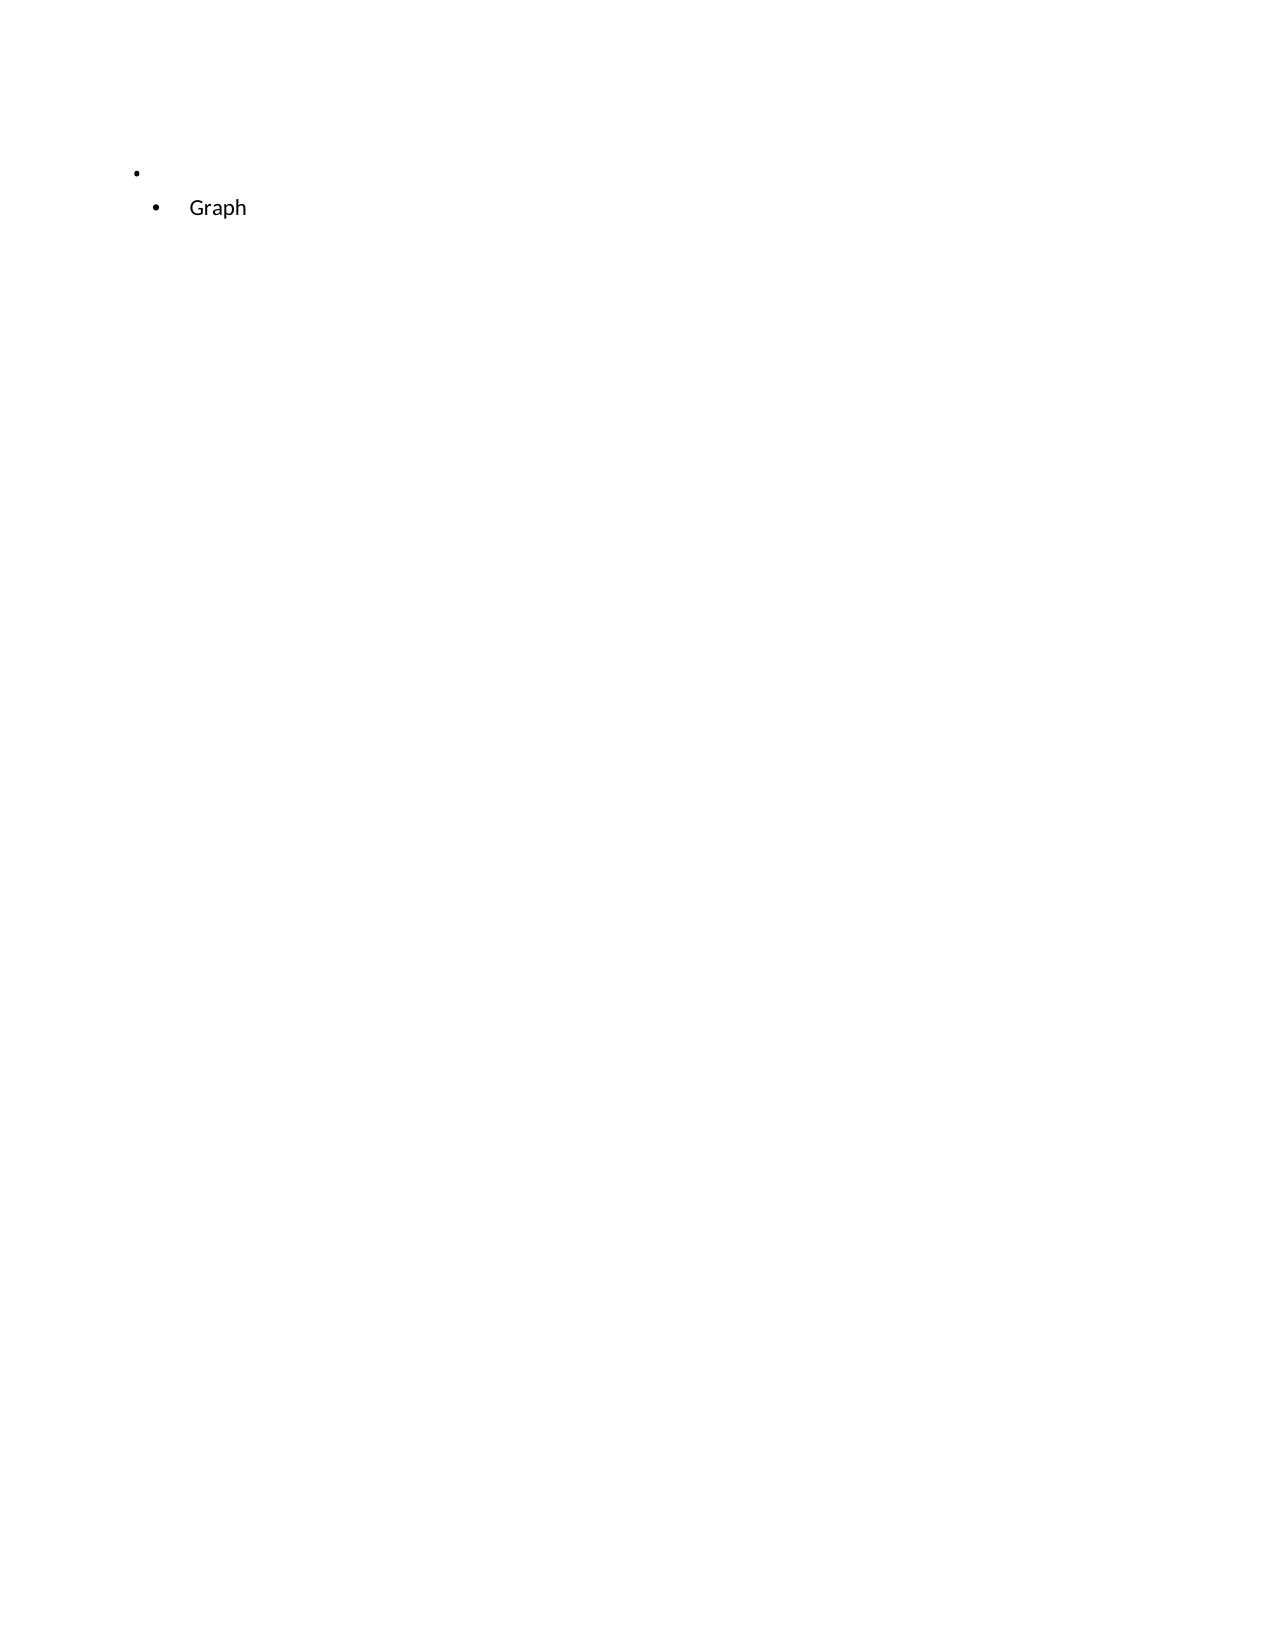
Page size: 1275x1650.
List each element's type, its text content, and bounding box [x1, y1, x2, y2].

list Graph [152, 193, 1049, 222]
text • [132, 158, 1051, 190]
